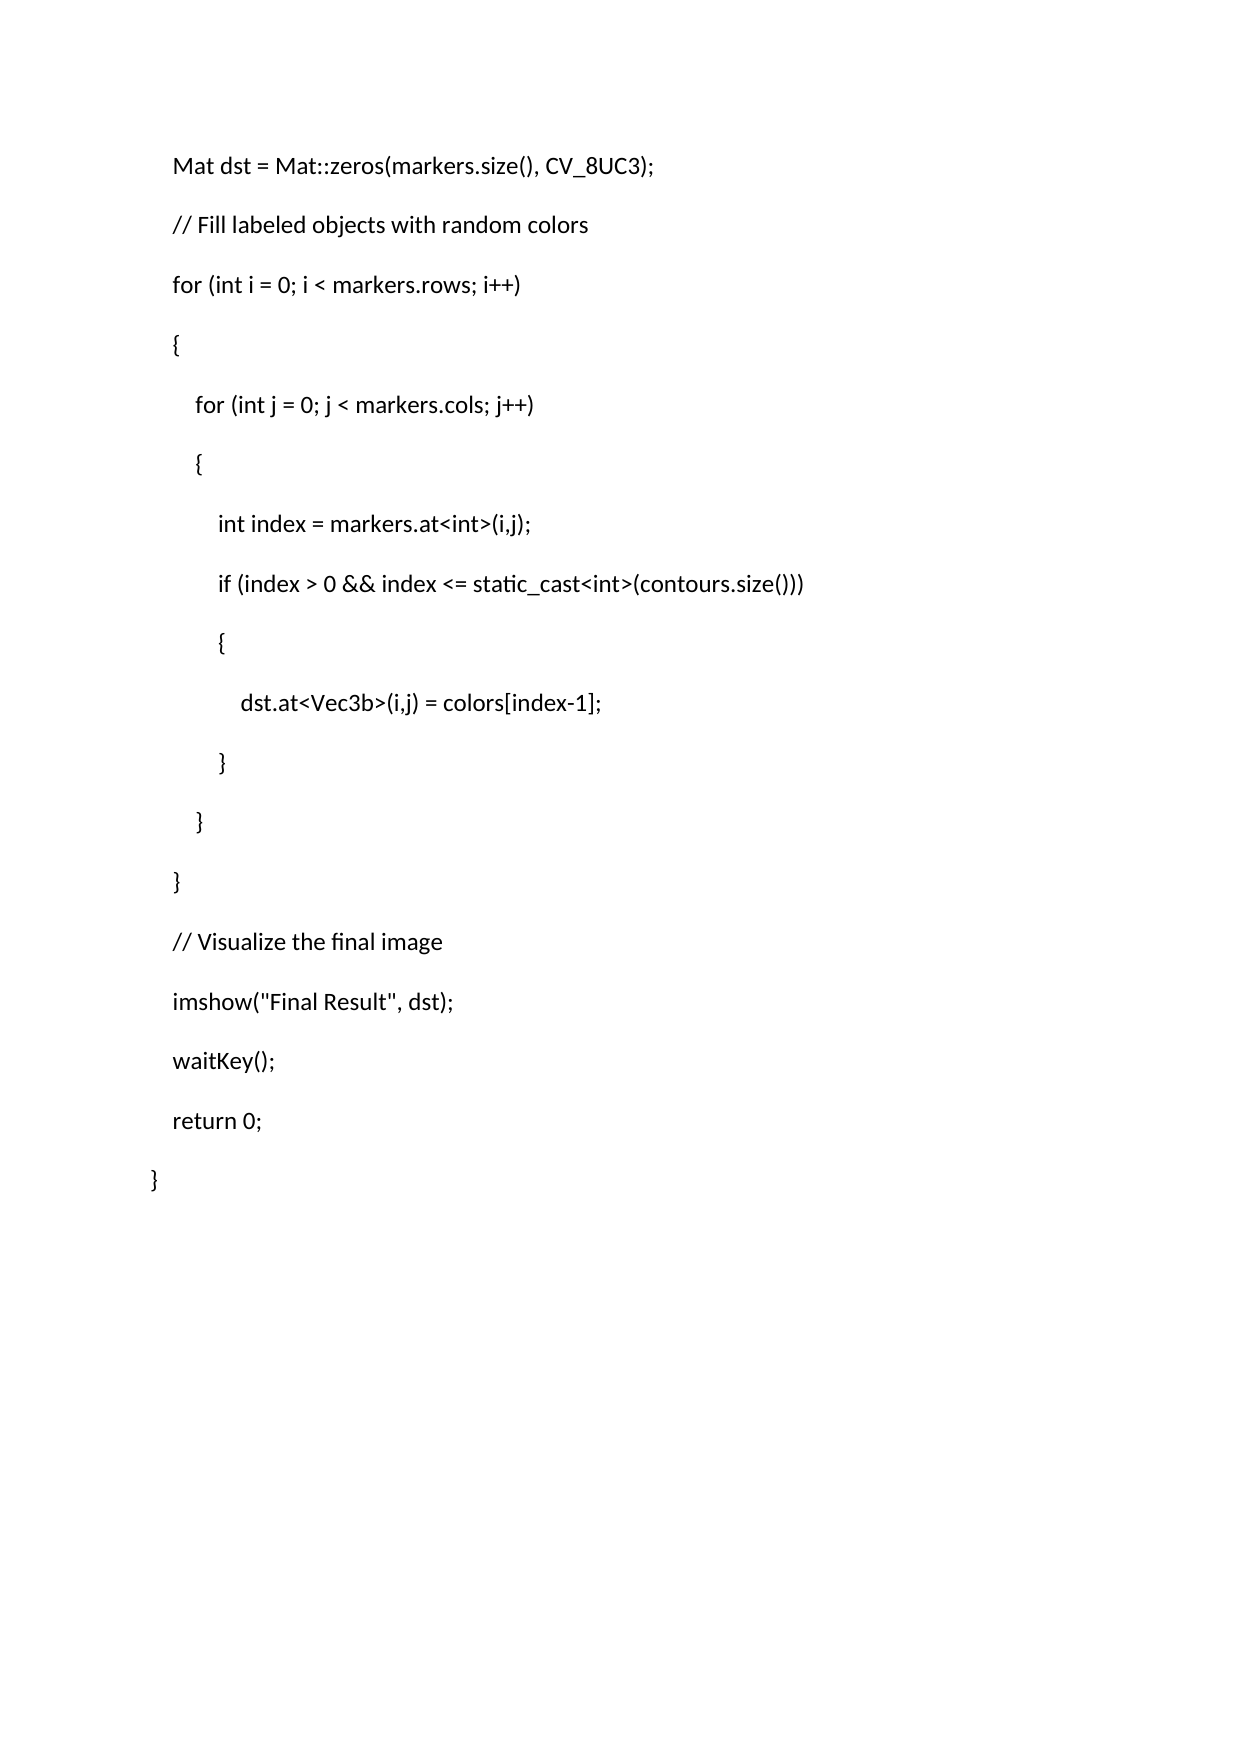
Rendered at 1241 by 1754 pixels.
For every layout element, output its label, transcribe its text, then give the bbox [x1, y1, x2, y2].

text } [150, 1165, 1090, 1195]
text } [150, 866, 1090, 897]
text for (int i = 0; i < markers.rows; i++) [150, 269, 1090, 300]
text // Visualize the final image [150, 926, 1090, 956]
text } [150, 807, 1090, 837]
text { [150, 627, 1090, 658]
text if (index > 0 && index <= static_cast<int>(contours.size())) [150, 568, 1090, 598]
text dst.at<Vec3b>(i,j) = colors[index-1]; [150, 687, 1090, 718]
text int index = markers.at<int>(i,j); [150, 508, 1090, 539]
text return 0; [150, 1105, 1090, 1136]
text } [150, 747, 1090, 777]
text Mat dst = Mat::zeros(markers.size(), CV_8UC3); [150, 150, 1090, 181]
text imshow("Final Result", dst); [150, 986, 1090, 1016]
text // Fill labeled objects with random colors [150, 210, 1090, 240]
text { [150, 448, 1090, 479]
text for (int j = 0; j < markers.cols; j++) [150, 389, 1090, 419]
text { [150, 329, 1090, 359]
text waitKey(); [150, 1045, 1090, 1076]
